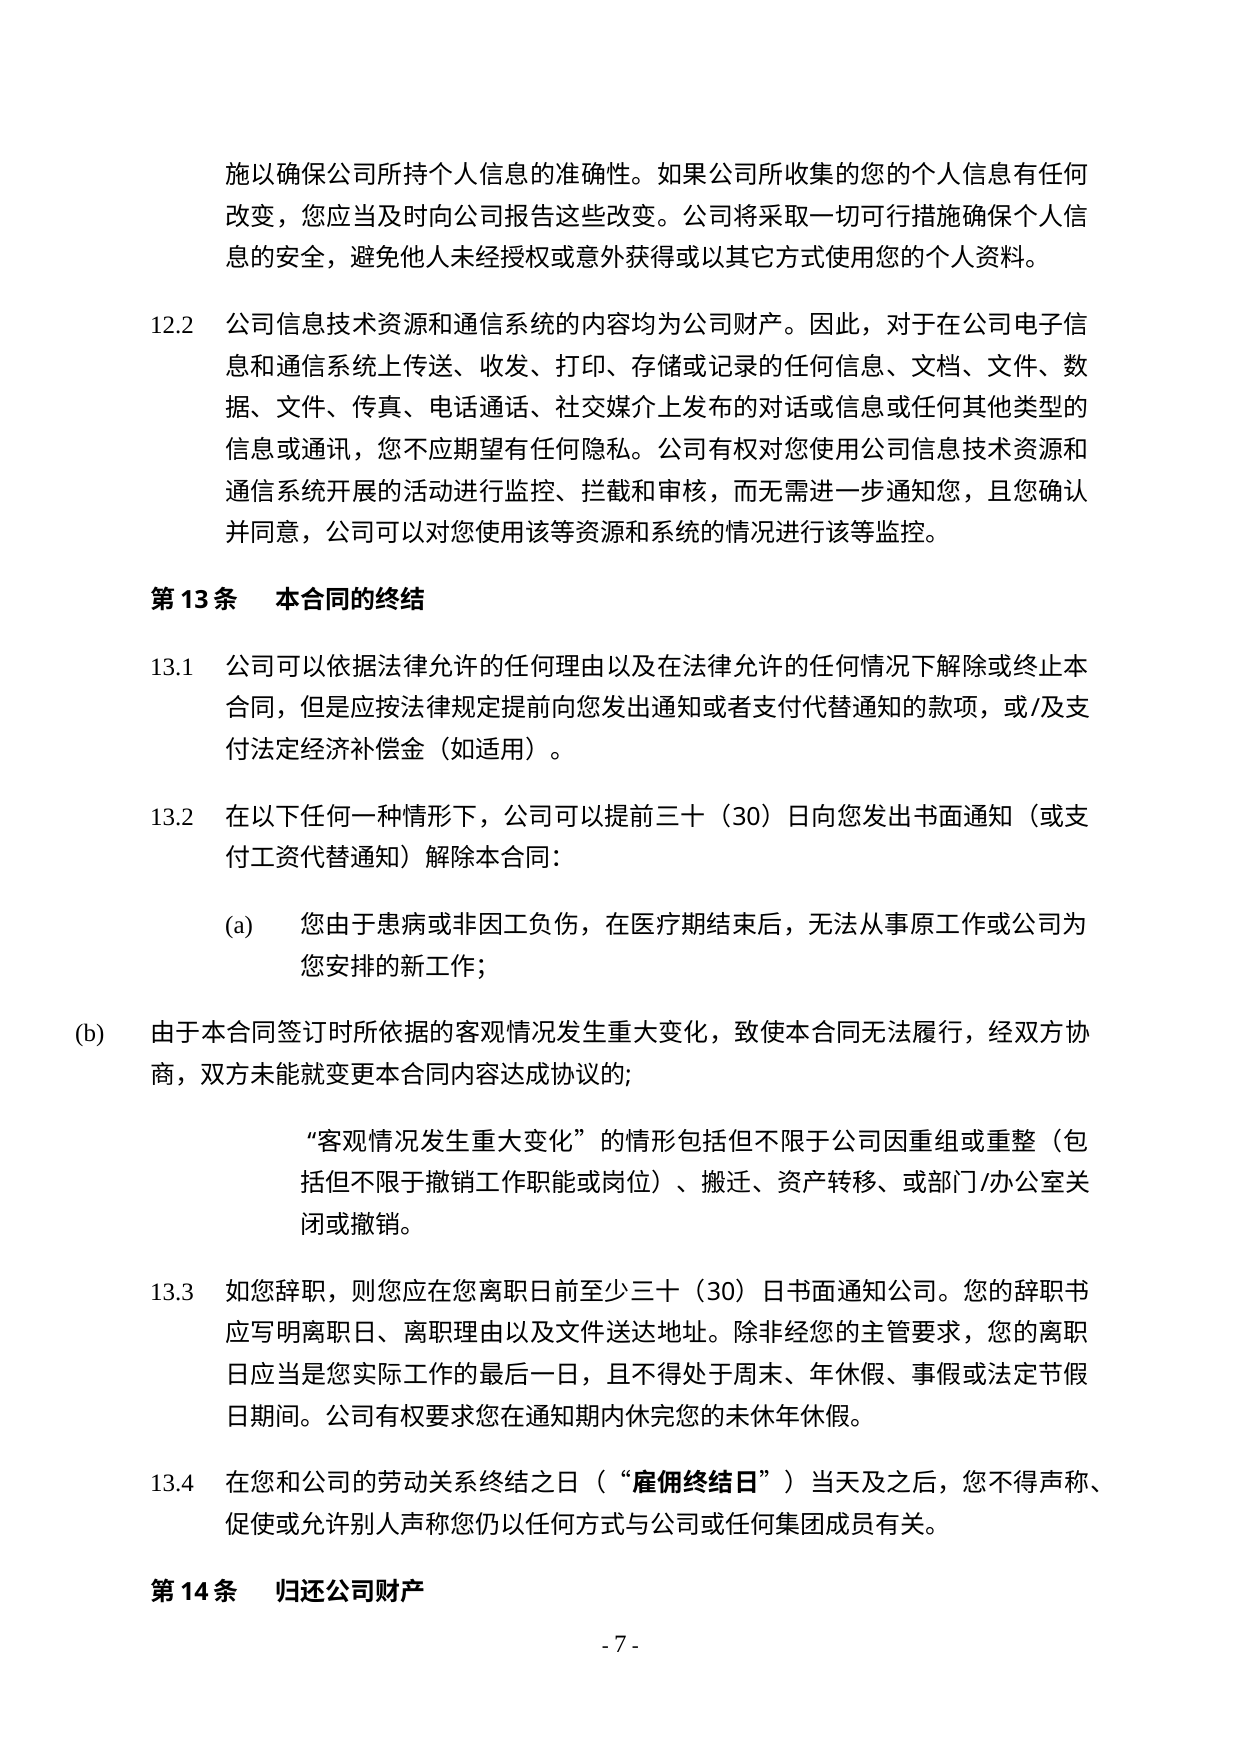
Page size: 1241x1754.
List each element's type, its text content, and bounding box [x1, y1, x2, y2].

text 公司可以依据法律允许的任何理由以及在法律允许的任何情况下解除或终止本合同，但是应按法律规定提前向您发出通知或者支付代替通知的款项，或/及支付法定经济补偿金（如适用）。 [150, 642, 1090, 767]
list 您由于患病或非因工负伤，在医疗期结束后，无法从事原工作或公司为您安排的新工作； [225, 900, 1090, 983]
text 在您和公司的劳动关系终结之日（“雇佣终结日”）当天及之后，您不得声称、促使或允许别人声称您仍以任何方式与公司或任何集团成员有关。 [150, 1458, 1090, 1542]
text 由于本合同签订时所依据的客观情况发生重大变化，致使本合同无法履行，经双方协商，双方未能就变更本合同内容达成协议的; [75, 1008, 1090, 1092]
text 公司信息技术资源和通信系统的内容均为公司财产。因此，对于在公司电子信息和通信系统上传送、收发、打印、存储或记录的任何信息、文档、文件、数据、文件、传真、电话通话、社交媒介上发布的对话或信息或任何其他类型的信息或通讯，您不应期望有任何隐私。公司有权对您使用公司信息技术资源和通信系统开展的活动进行监控、拦截和审核，而无需进一步通知您，且您确认并同意，公司可以对您使用该等资源和系统的情况进行该等监控。 [150, 300, 1090, 550]
text 第13条 本合同的终结 [150, 575, 1090, 617]
text 第14条 归还公司财产 [150, 1567, 1090, 1608]
text “客观情况发生重大变化”的情形包括但不限于公司因重组或重整（包括但不限于撤销工作职能或岗位）、搬迁、资产转移、或部门/办公室关闭或撤销。 [300, 1117, 1090, 1242]
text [150, 150, 1090, 275]
text 在以下任何一种情形下，公司可以提前三十（30）日向您发出书面通知（或支付工资代替通知）解除本合同： [150, 792, 1090, 875]
text 如您辞职，则您应在您离职日前至少三十（30）日书面通知公司。您的辞职书应写明离职日、离职理由以及文件送达地址。除非经您的主管要求，您的离职日应当是您实际工作的最后一日，且不得处于周末、年休假、事假或法定节假日期间。公司有权要求您在通知期内休完您的未休年休假。 [150, 1267, 1090, 1433]
